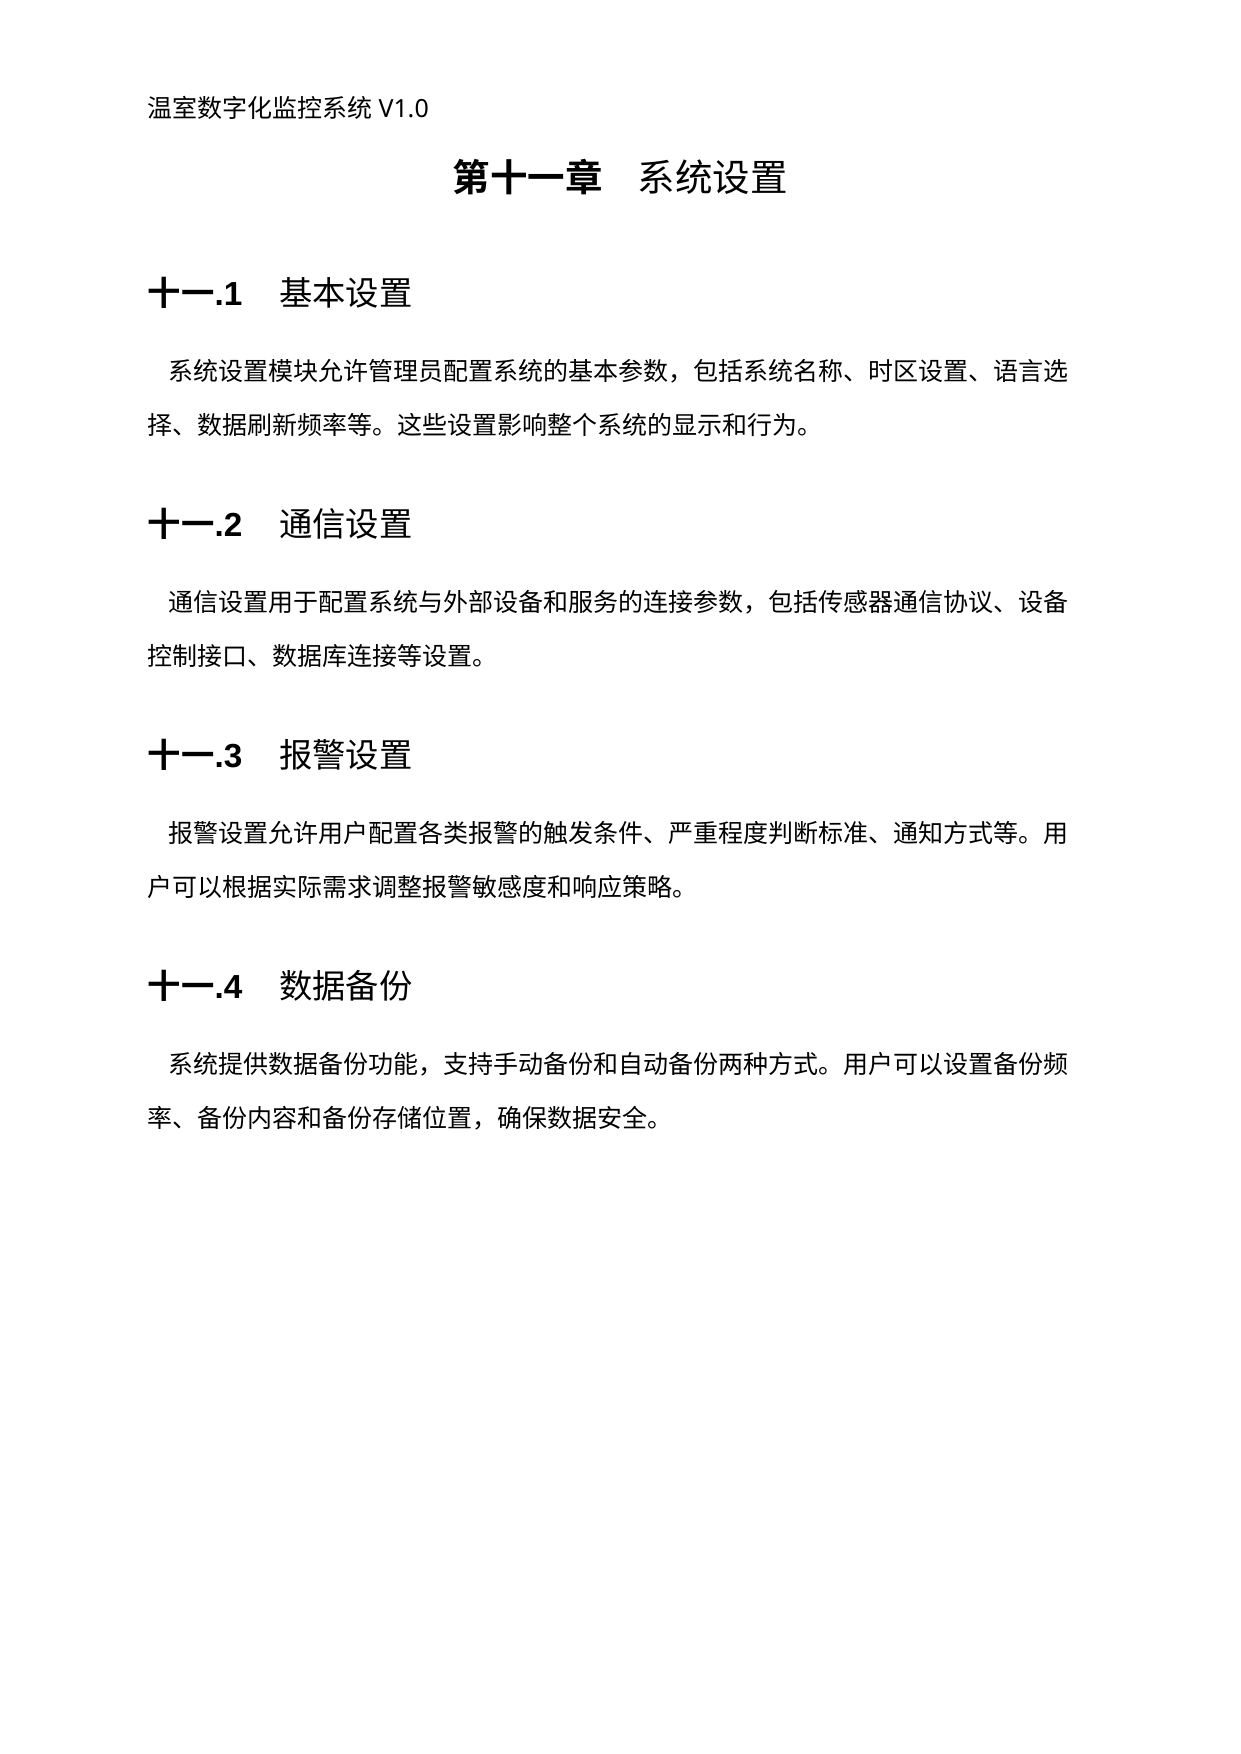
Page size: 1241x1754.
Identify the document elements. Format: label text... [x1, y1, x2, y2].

subtitle 报警设置 [148, 729, 1092, 777]
text 报警设置允许用户配置各类报警的触发条件、严重程度判断标准、通知方式等。用户可以根据实际需求调整报警敏感度和响应策略。 [148, 813, 1092, 904]
subtitle 系统设置 [148, 148, 1092, 202]
text 通信设置用于配置系统与外部设备和服务的连接参数，包括传感器通信协议、设备控制接口、数据库连接等设置。 [148, 582, 1092, 673]
text 系统提供数据备份功能，支持手动备份和自动备份两种方式。用户可以设置备份频率、备份内容和备份存储位置，确保数据安全。 [148, 1044, 1092, 1135]
text 系统设置模块允许管理员配置系统的基本参数，包括系统名称、时区设置、语言选择、数据刷新频率等。这些设置影响整个系统的显示和行为。 [148, 351, 1092, 442]
subtitle 数据备份 [148, 960, 1092, 1008]
subtitle 通信设置 [148, 498, 1092, 546]
subtitle 基本设置 [148, 267, 1092, 315]
